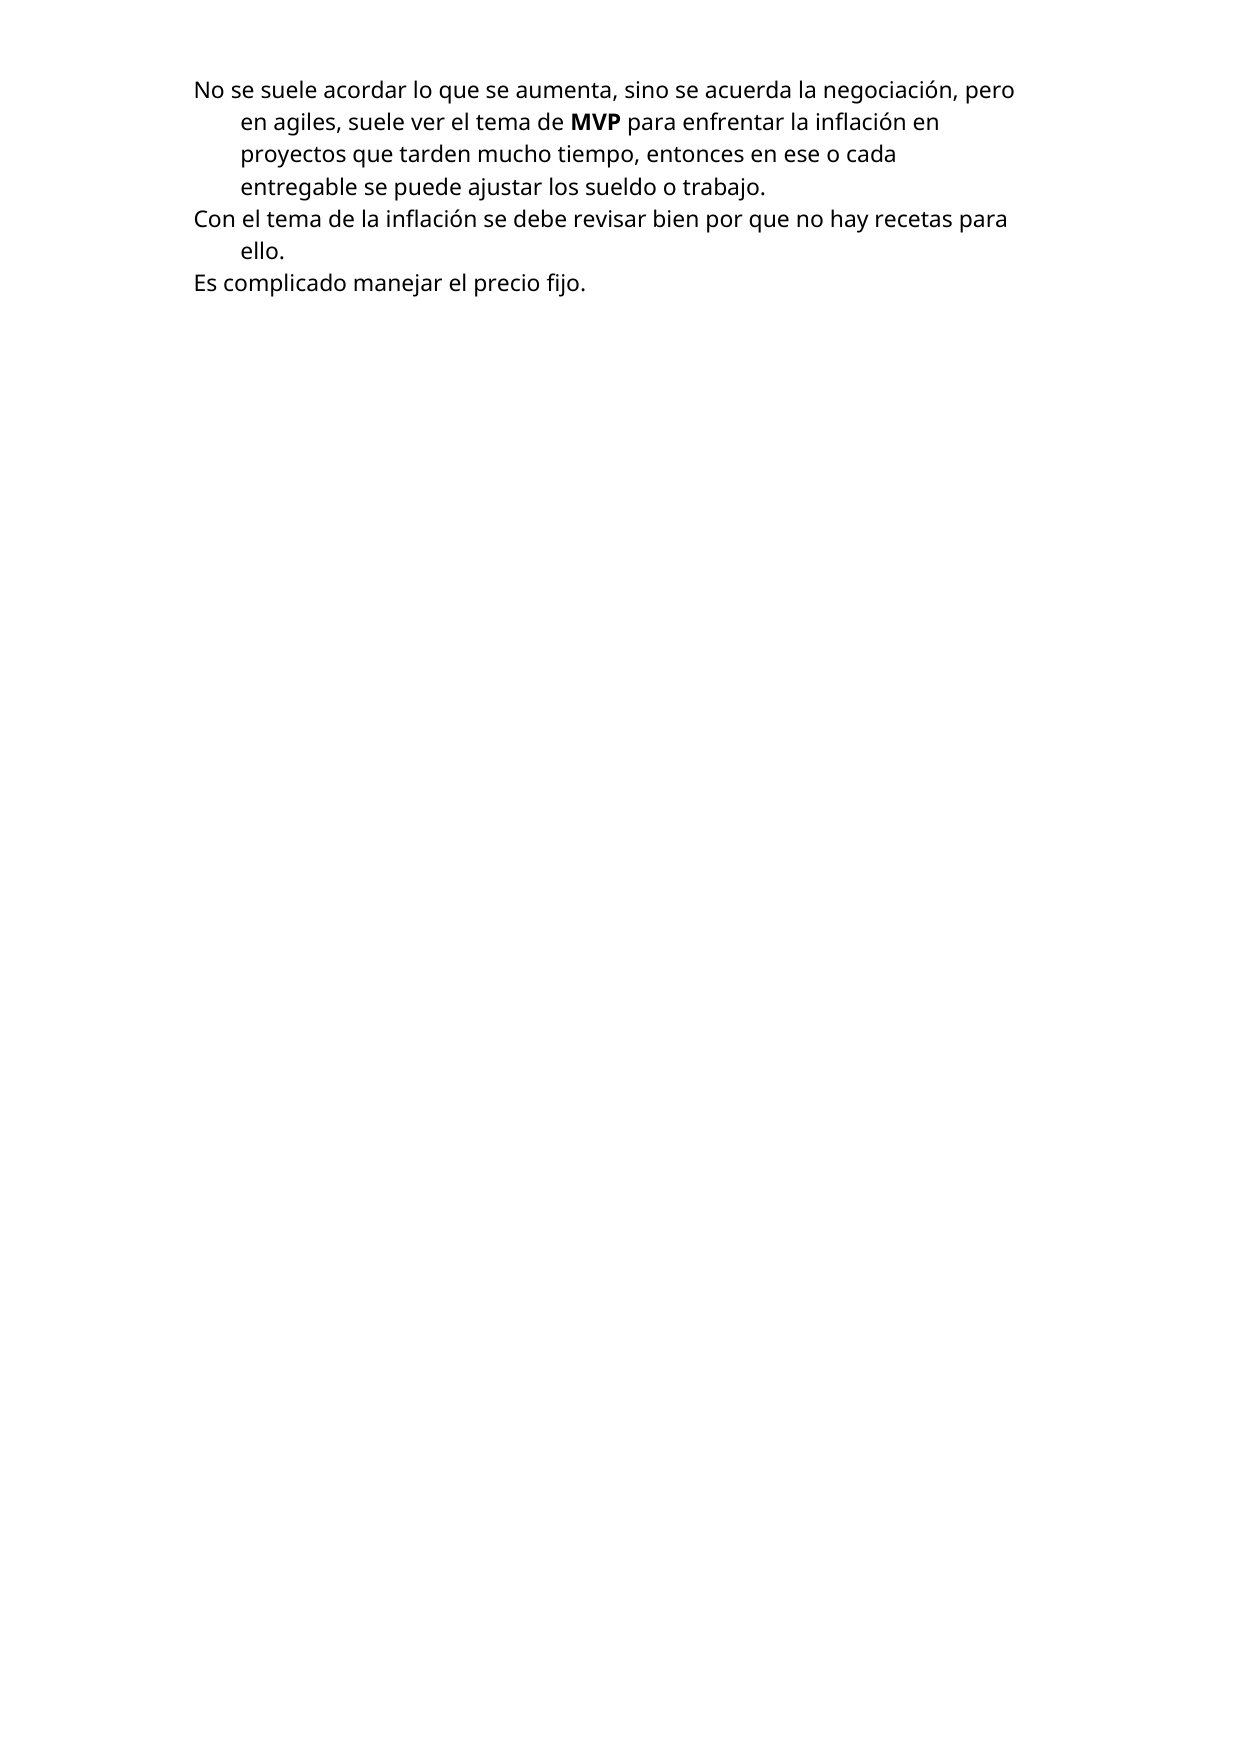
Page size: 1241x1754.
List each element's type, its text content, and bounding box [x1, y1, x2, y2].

text Es complicado manejar el precio fijo. [193, 267, 1017, 298]
text Con el tema de la inflación se debe revisar bien por que no hay recetas para ello. [193, 203, 1017, 266]
text No se suele acordar lo que se aumenta, sino se acuerda la negociación, pero en agiles, suele ver el tema de MVP para enfrentar la inflación en proyectos que tarden mucho tiempo, entonces en ese o cada entregable se puede ajustar los sueldo o trabajo. [193, 74, 1017, 202]
